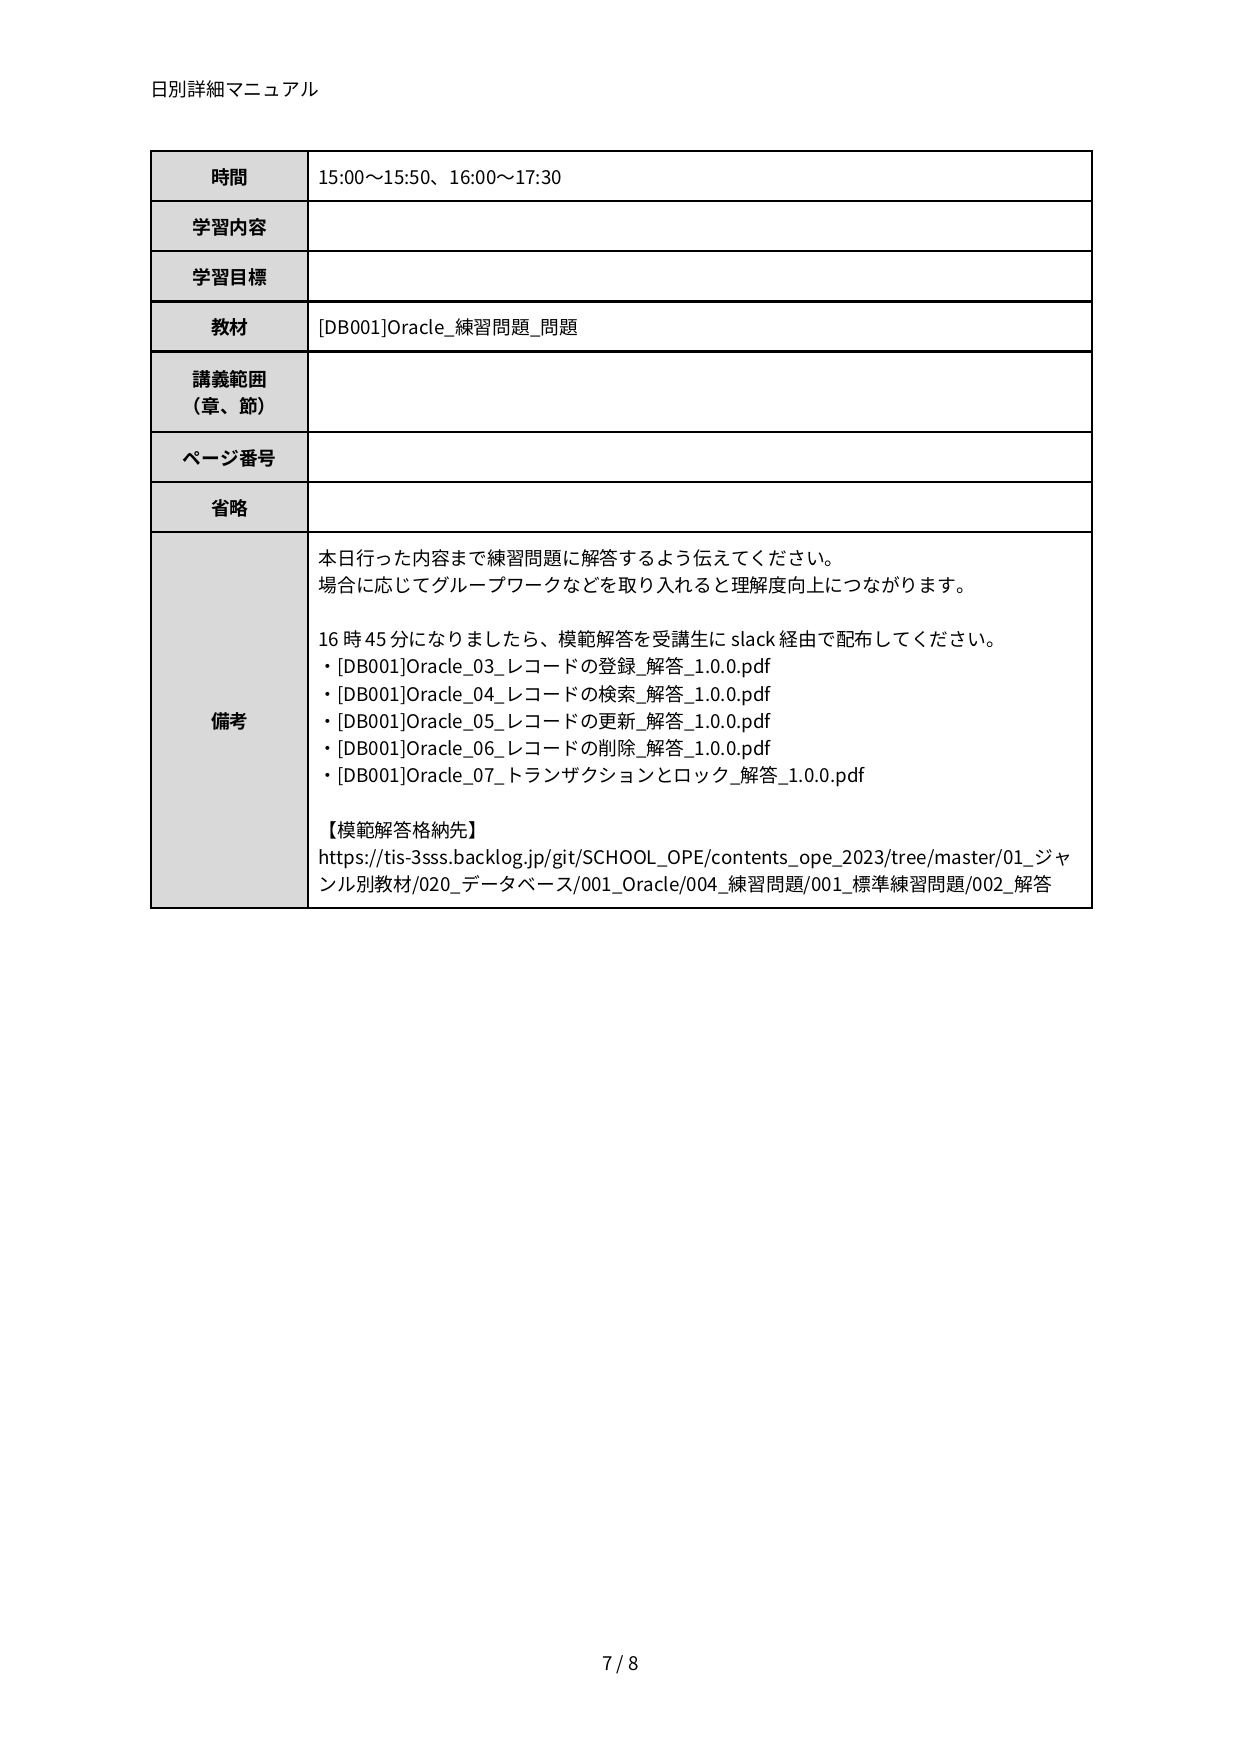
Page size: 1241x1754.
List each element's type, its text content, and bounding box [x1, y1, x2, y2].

table_cell 学習内容 [152, 202, 307, 250]
table_cell [DB001]Oracle_練習問題_問題 [309, 303, 1091, 350]
table_cell 講義範囲 （章、節） [152, 353, 307, 431]
table_cell [309, 252, 1091, 300]
table_header 時間 [152, 152, 307, 200]
table_header 15:00～15:50、16:00～17:30 [309, 152, 1091, 200]
table_cell [309, 483, 1091, 531]
table_cell 学習目標 [152, 252, 307, 300]
table_cell ページ番号 [152, 433, 307, 481]
table_cell [309, 202, 1091, 250]
table_cell 備考 [152, 533, 307, 907]
table_cell 省略 [152, 483, 307, 531]
table_cell [309, 353, 1091, 431]
table_cell 本日行った内容まで練習問題に解答するよう伝えてください。 場合に応じてグループワークなどを取り入れると理解度向上につながります。 16時45分になりましたら、模範解答を受講生にslack経由で配布してください。 ・[DB001]Oracle_03_レコードの登録_解答_1.0.0.pdf ・[DB001]Oracle_04_レコードの検索_解答_1.0.0.pdf ・[DB001]Oracle_05_レコードの更新_解答_1.0.0.pdf ・[DB001]Oracle_06_レコードの削除_解答_1.0.0.pdf ・[DB001]Oracle_07_トランザクションとロック_解答_1.0.0.pdf 【模範解答格納先】 https://tis-3sss.backlog.jp/git/SCHOOL_OPE/contents_ope_2023/tree/master/01_ジャンル別教材/020_データベース/001_Oracle/004_練習問題/001_標準練習問題/002_解答 [309, 533, 1091, 907]
table_cell [309, 433, 1091, 481]
table_cell 教材 [152, 303, 307, 350]
